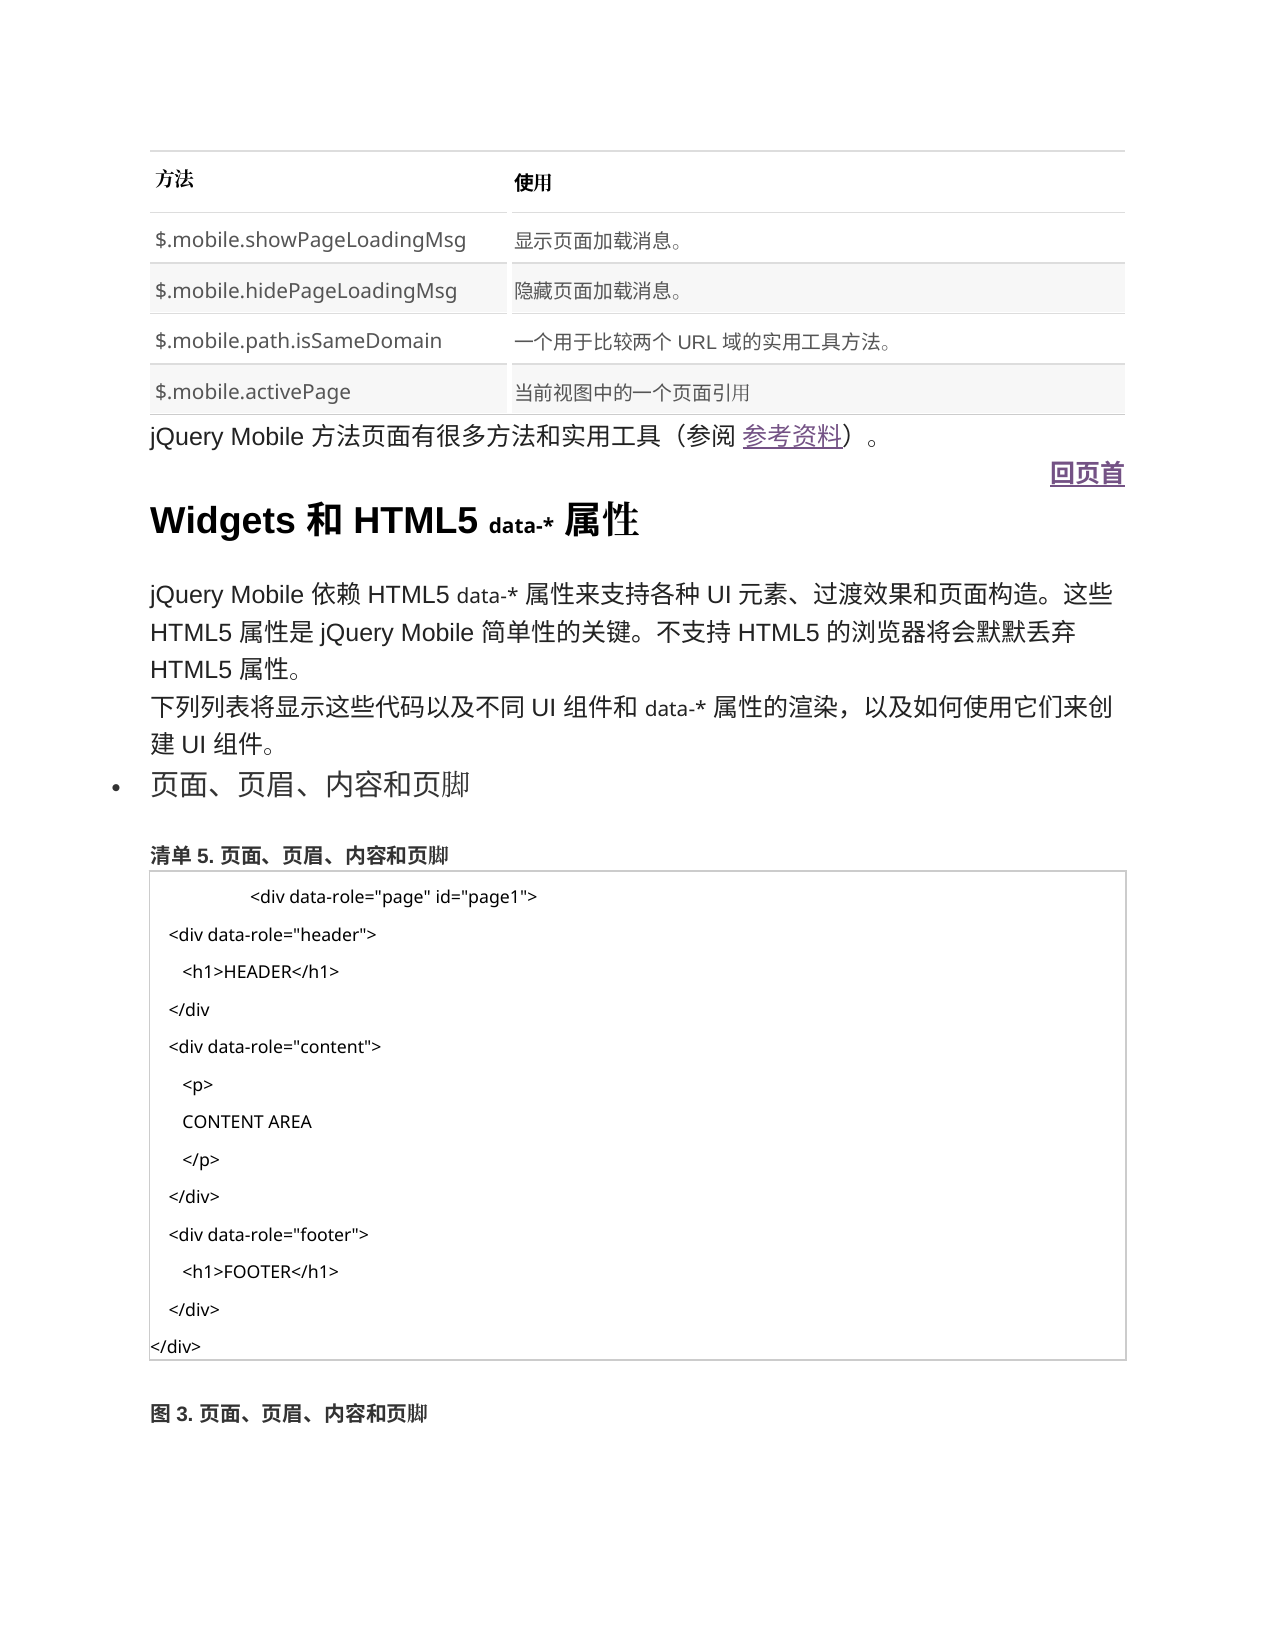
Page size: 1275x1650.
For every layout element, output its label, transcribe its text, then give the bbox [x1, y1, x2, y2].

table_header 方法 [150, 152, 509, 211]
text <div data-role="header"> [150, 909, 1125, 947]
text jQuery Mobile 依赖 HTML5 data-* 属性来支持各种 UI 元素、过渡效果和页面构造。这些 HTML5 属性是 jQuery Mobile 简单性的关键。不支持 HTML5 的浏览器将会默默丢弃 HTML5 属性。 [150, 573, 1125, 686]
text 图 3. 页面、页眉、内容和页脚 [150, 1390, 1125, 1427]
table_cell 一个用于比较两个 URL 域的实用工具方法。 [512, 314, 1125, 363]
text </div> [150, 1172, 1125, 1209]
text 清单 5. 页面、页眉、内容和页脚 [150, 832, 1125, 870]
text <div data-role="footer"> [150, 1209, 1125, 1247]
text 下列列表将显示这些代码以及不同 UI 组件和 data-* 属性的渲染，以及如何使用它们来创建 UI 组件。 [150, 686, 1125, 761]
text </div [150, 984, 1125, 1022]
text CONTENT AREA [150, 1097, 1125, 1134]
list 页面、页眉、内容和页脚 [112, 761, 1125, 803]
text </div> [150, 1284, 1125, 1320]
text <div data-role="content"> [150, 1022, 1125, 1059]
table_cell 隐藏页面加载消息。 [512, 264, 1125, 312]
text <p> [150, 1059, 1125, 1097]
text 回页首 [150, 453, 1125, 490]
table_cell $.mobile.path.isSameDomain [150, 314, 507, 363]
table_cell 当前视图中的一个页面引用 [512, 365, 1125, 413]
table_header 使用 [509, 152, 1125, 211]
table_cell $.mobile.showPageLoadingMsg [150, 213, 507, 262]
text Widgets 和 HTML5 data-* 属性 [150, 490, 1125, 544]
text <div data-role="page" id="page1"> [150, 872, 1125, 909]
text jQuery Mobile 方法页面有很多方法和实用工具（参阅 参考资料）。 [150, 415, 1125, 453]
text <h1>FOOTER</h1> [150, 1247, 1125, 1284]
text </p> [150, 1134, 1125, 1172]
text <h1>HEADER</h1> [150, 947, 1125, 984]
table_cell 显示页面加载消息。 [512, 213, 1125, 262]
text </div> [150, 1320, 1125, 1359]
table_cell $.mobile.hidePageLoadingMsg [150, 264, 507, 312]
table_cell $.mobile.activePage [150, 365, 507, 413]
